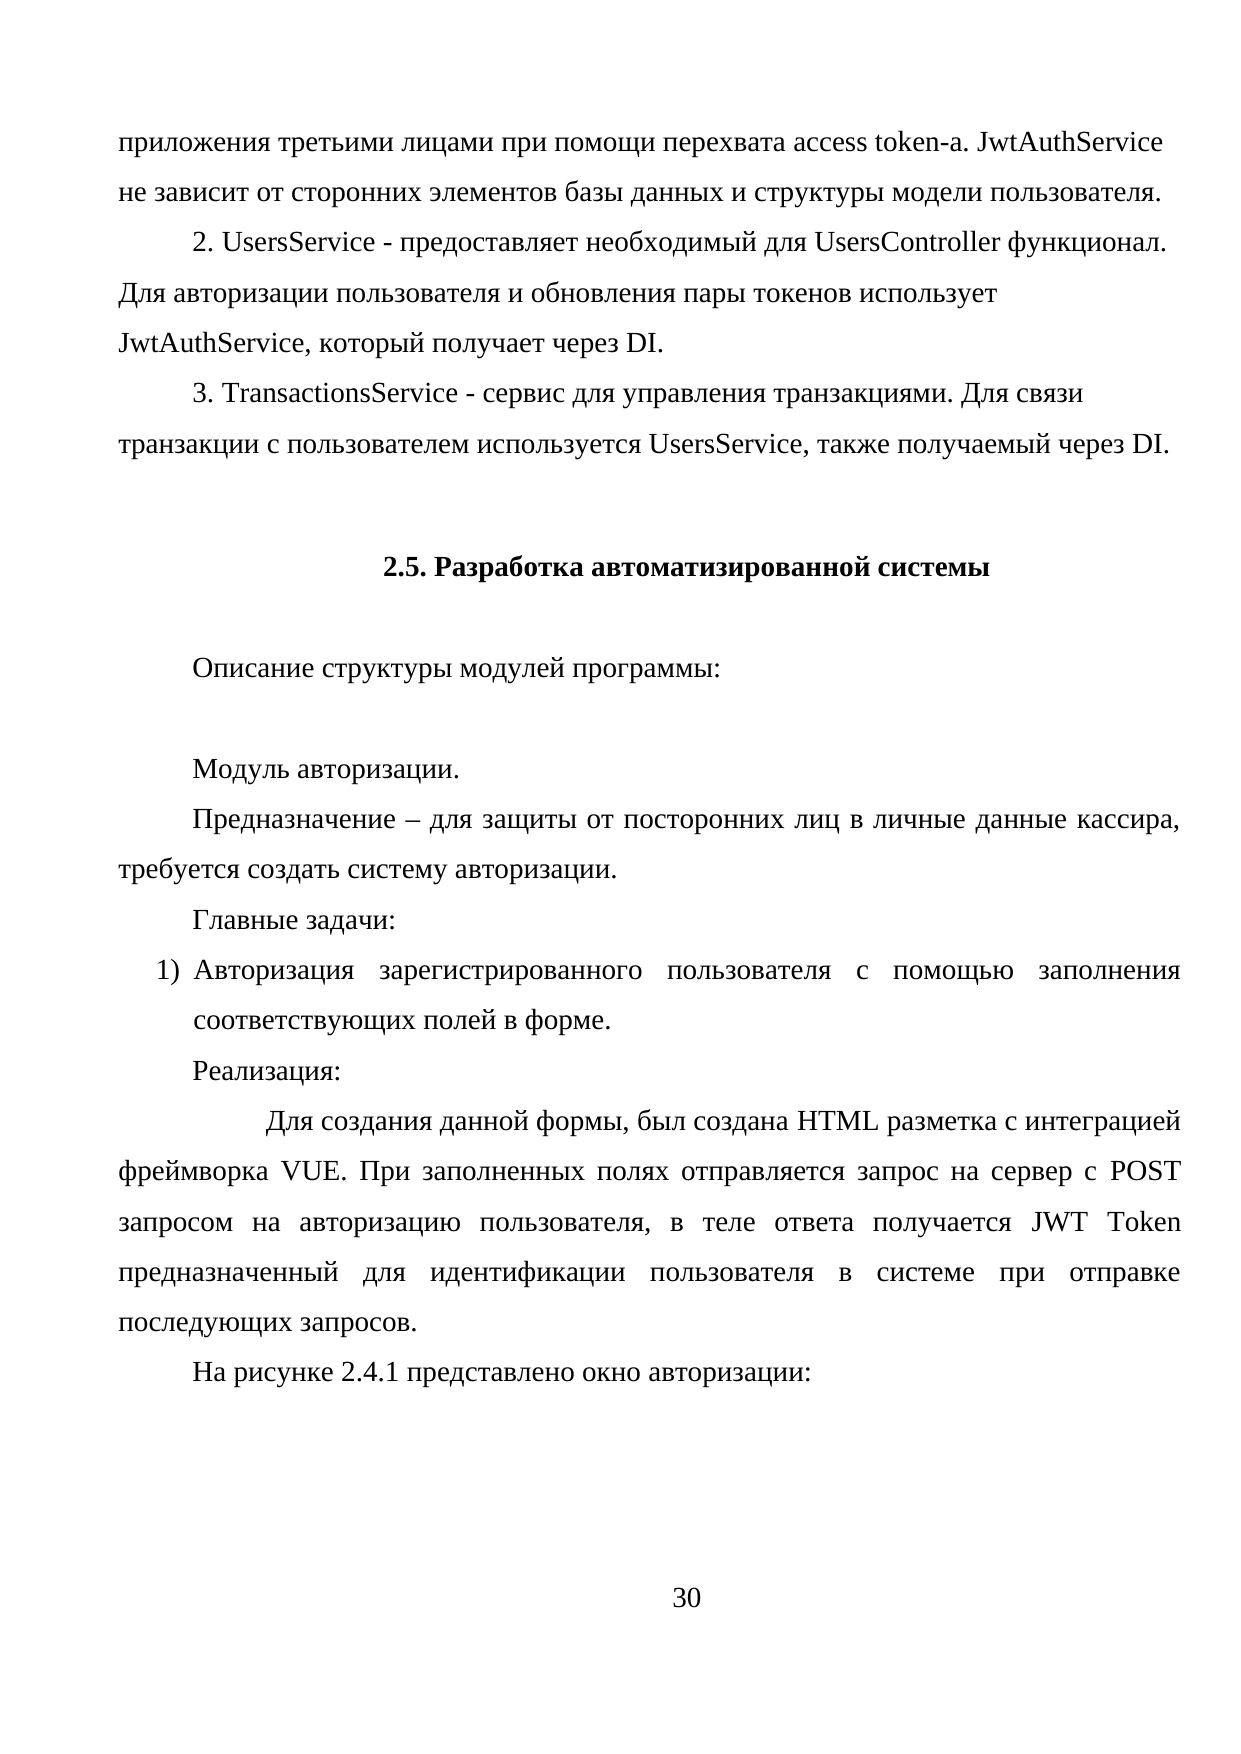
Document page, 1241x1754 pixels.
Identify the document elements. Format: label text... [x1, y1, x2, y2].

text На рисунке 2.4.1 представлено окно авторизации: [118, 1354, 1181, 1388]
text Предназначение – для защиты от посторонних лиц в личные данные кассира, требуется создать систему авторизации. [118, 801, 1181, 885]
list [118, 124, 1181, 208]
list UsersService - предоставляет необходимый для UsersController функционал. Для авторизации пользователя и обновления пары токенов использует JwtAuthService, который получает через DI. [118, 224, 1181, 359]
list Авторизация зарегистрированного пользователя с помощью заполнения соответствующих полей в форме. [156, 952, 1181, 1036]
text Главные задачи: [118, 902, 1181, 935]
text Для создания данной формы, был создана HTML разметка с интеграцией фреймворка VUE. При заполненных полях отправляется запрос на сервер с POST запросом на авторизацию пользователя, в теле ответа получается JWT Token предназначенный для идентификации пользователя в системе при отправке последующих запросов. [118, 1103, 1181, 1338]
text Модуль авторизации. [118, 751, 1181, 784]
text Описание структуры модулей программы: [118, 650, 1181, 684]
list TransactionsService - сервис для управления транзакциями. Для связи транзакции с пользователем используется UsersService, также получаемый через DI. [118, 376, 1181, 459]
subtitle 2.5. Разработка автоматизированной системы [118, 549, 1181, 583]
text Реализация: [118, 1053, 1181, 1086]
